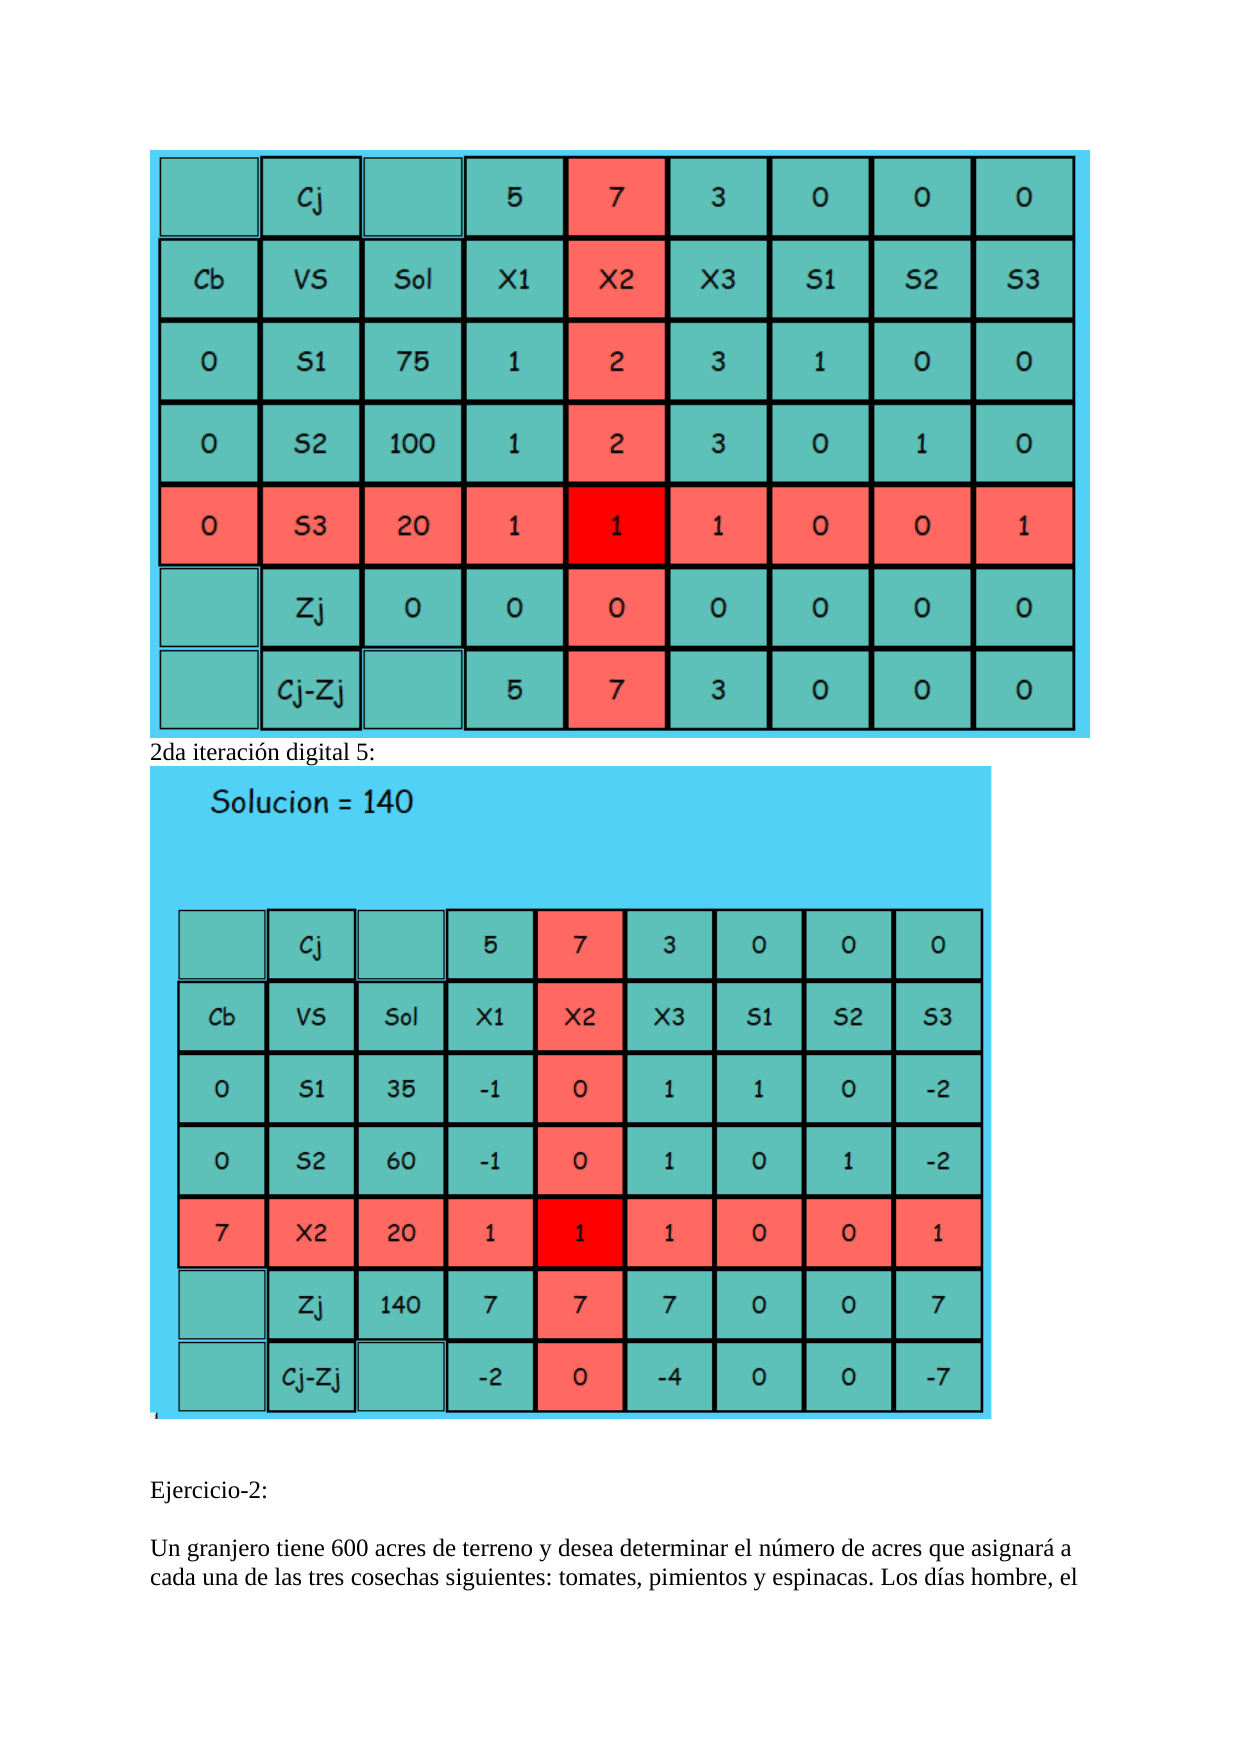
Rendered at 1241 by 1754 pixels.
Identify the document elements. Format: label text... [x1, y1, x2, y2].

text 2da iteración digital 5: [150, 738, 1090, 766]
text Ejercicio-2: [150, 1476, 1090, 1504]
picture [150, 150, 1091, 738]
picture [150, 766, 992, 1419]
